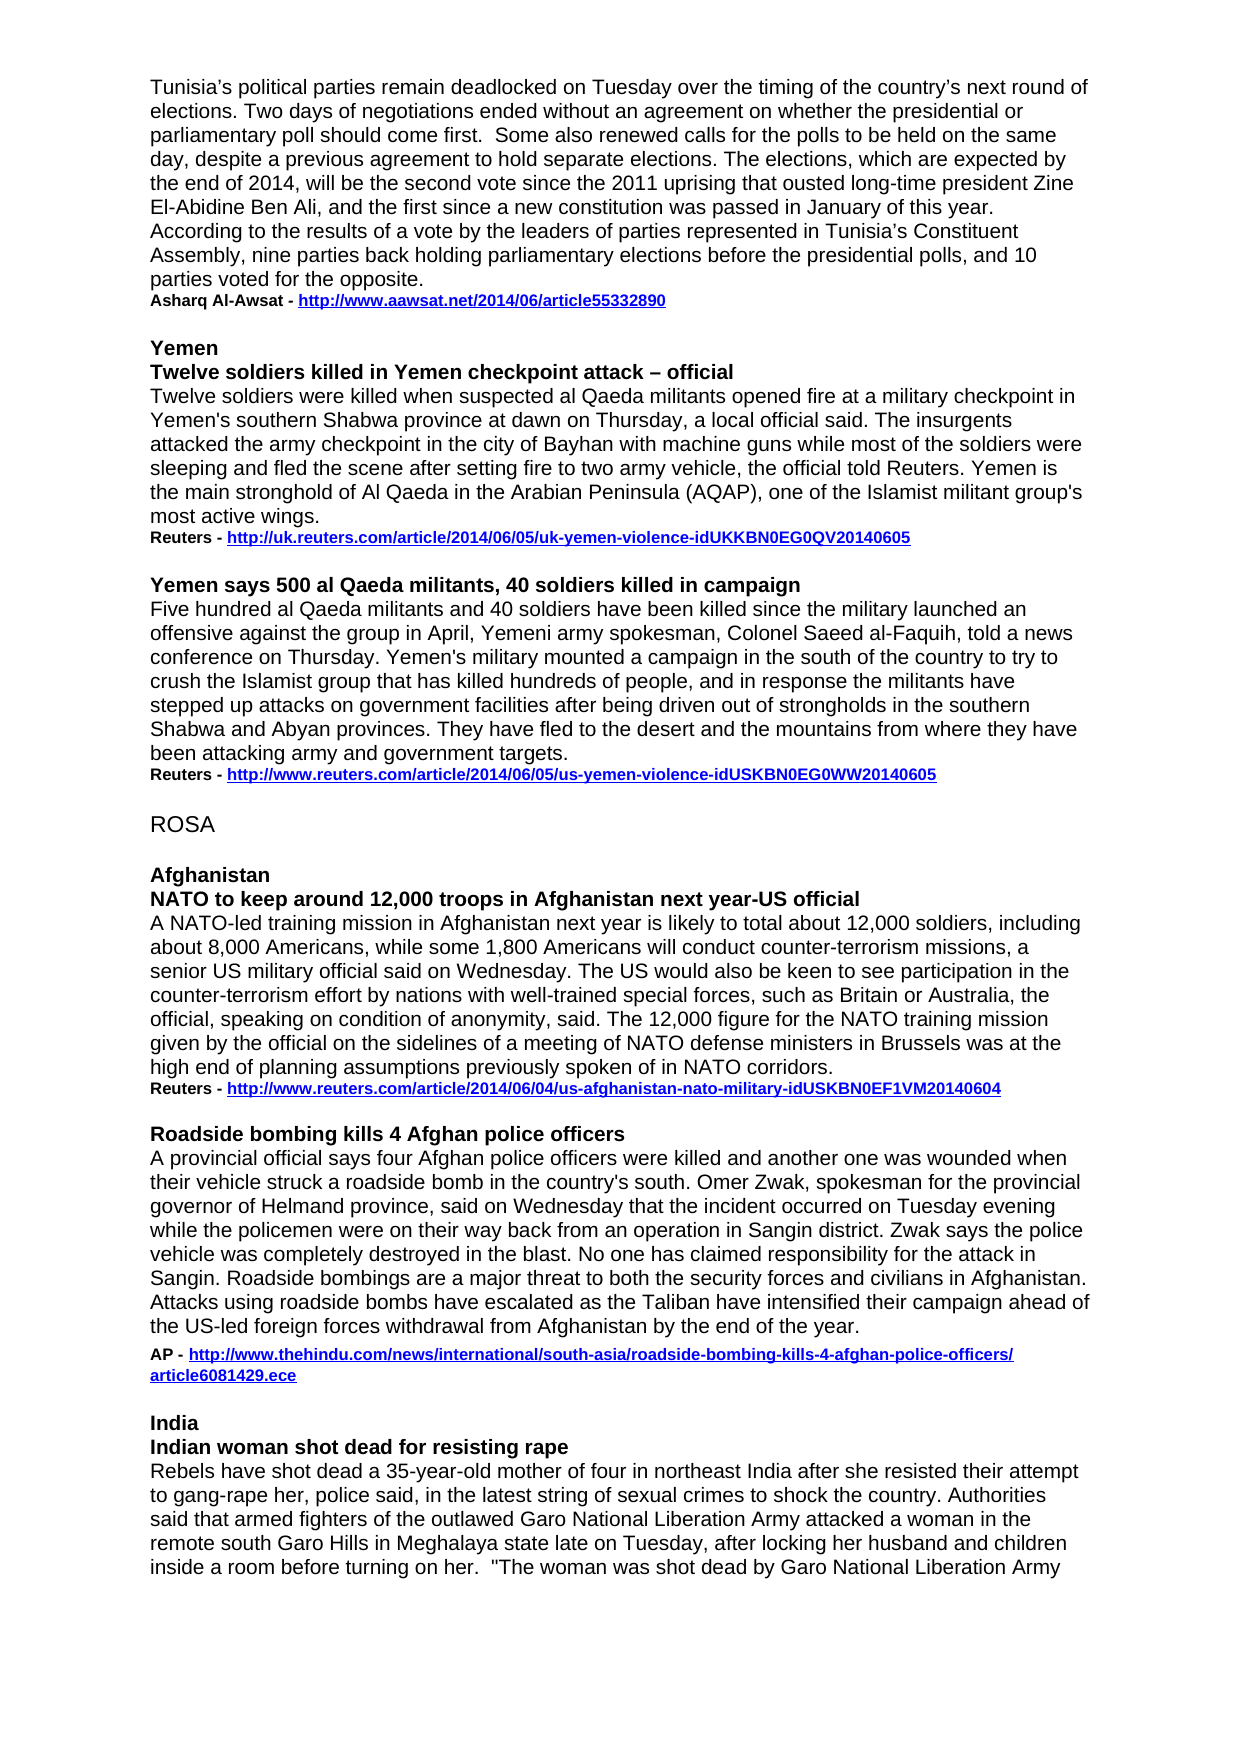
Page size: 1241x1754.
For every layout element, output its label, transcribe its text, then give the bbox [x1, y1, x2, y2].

text Five hundred al Qaeda militants and 40 soldiers have been killed since the military launched an offensive against the group in April, Yemeni army spokesman, Colonel Saeed al-Faquih, told a news conference on Thursday. Yemen's military mounted a campaign in the south of the country to try to crush the Islamist group that has killed hundreds of people, and in response the militants have stepped up attacks on government facilities after being driven out of strongholds in the southern Shabwa and Abyan provinces. They have fled to the desert and the mountains from where they have been attacking army and government targets. [150, 597, 1090, 765]
text Indian woman shot dead for resisting rape [150, 1435, 1090, 1459]
text Yemen says 500 al Qaeda militants, 40 soldiers killed in campaign [150, 573, 1090, 597]
text Asharq Al-Awsat - http://www.aawsat.net/2014/06/article55332890 [150, 291, 1090, 310]
text Reuters - http://www.reuters.com/article/2014/06/04/us-afghanistan-nato-military-idUSKBN0EF1VM20140604 [150, 1079, 1090, 1098]
text NATO to keep around 12,000 troops in Afghanistan next year-US official [150, 887, 1090, 911]
text Twelve soldiers killed in Yemen checkpoint attack – official [150, 360, 1090, 384]
text ROSA [150, 811, 1090, 837]
text Reuters - http://www.reuters.com/article/2014/06/05/us-yemen-violence-idUSKBN0EG0WW20140605 [150, 765, 1090, 784]
text A NATO-led training mission in Afghanistan next year is likely to total about 12,000 soldiers, including about 8,000 Americans, while some 1,800 Americans will conduct counter-terrorism missions, a senior US military official said on Wednesday. The US would also be keen to see participation in the counter-terrorism effort by nations with well-trained special forces, such as Britain or Australia, the official, speaking on condition of anonymity, said. The 12,000 figure for the NATO training mission given by the official on the sidelines of a meeting of NATO defense ministers in Brussels was at the high end of planning assumptions previously spoken of in NATO corridors. [150, 911, 1090, 1079]
text Afghanistan [150, 863, 1090, 887]
text Roadside bombing kills 4 Afghan police officers A provincial official says four Afghan police officers were killed and another one was wounded when their vehicle struck a roadside bomb in the country's south. Omer Zwak, spokesman for the provincial governor of Helmand province, said on Wednesday that the incident occurred on Tuesday evening while the policemen were on their way back from an operation in Sangin district. Zwak says the police vehicle was completely destroyed in the blast. No one has claimed responsibility for the attack in Sangin. Roadside bombings are a major threat to both the security forces and civilians in Afghanistan. Attacks using roadside bombs have escalated as the Taliban have intensified their campaign ahead of the US-led foreign forces withdrawal from Afghanistan by the end of the year. AP - http://www.thehindu.com/news/international/south-asia/roadside-bombing-kills-4-afghan-police-officers/article6081429.ece [150, 1098, 1090, 1385]
text India [150, 1411, 1090, 1435]
text Reuters - http://uk.reuters.com/article/2014/06/05/uk-yemen-violence-idUKKBN0EG0QV20140605 [150, 528, 1090, 547]
text Tunisia’s political parties remain deadlocked on Tuesday over the timing of the country’s next round of elections. Two days of negotiations ended without an agreement on whether the presidential or parliamentary poll should come first. Some also renewed calls for the polls to be held on the same day, despite a previous agreement to hold separate elections. The elections, which are expected by the end of 2014, will be the second vote since the 2011 uprising that ousted long-time president Zine El-Abidine Ben Ali, and the first since a new constitution was passed in January of this year. According to the results of a vote by the leaders of parties represented in Tunisia’s Constituent Assembly, nine parties back holding parliamentary elections before the presidential polls, and 10 parties voted for the opposite. [150, 75, 1090, 291]
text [150, 1459, 1090, 1579]
text Yemen [150, 336, 1090, 360]
text Twelve soldiers were killed when suspected al Qaeda militants opened fire at a military checkpoint in Yemen's southern Shabwa province at dawn on Thursday, a local official said. The insurgents attacked the army checkpoint in the city of Bayhan with machine guns while most of the soldiers were sleeping and fled the scene after setting fire to two army vehicle, the official told Reuters. Yemen is the main stronghold of Al Qaeda in the Arabian Peninsula (AQAP), one of the Islamist militant group's most active wings. [150, 384, 1090, 528]
